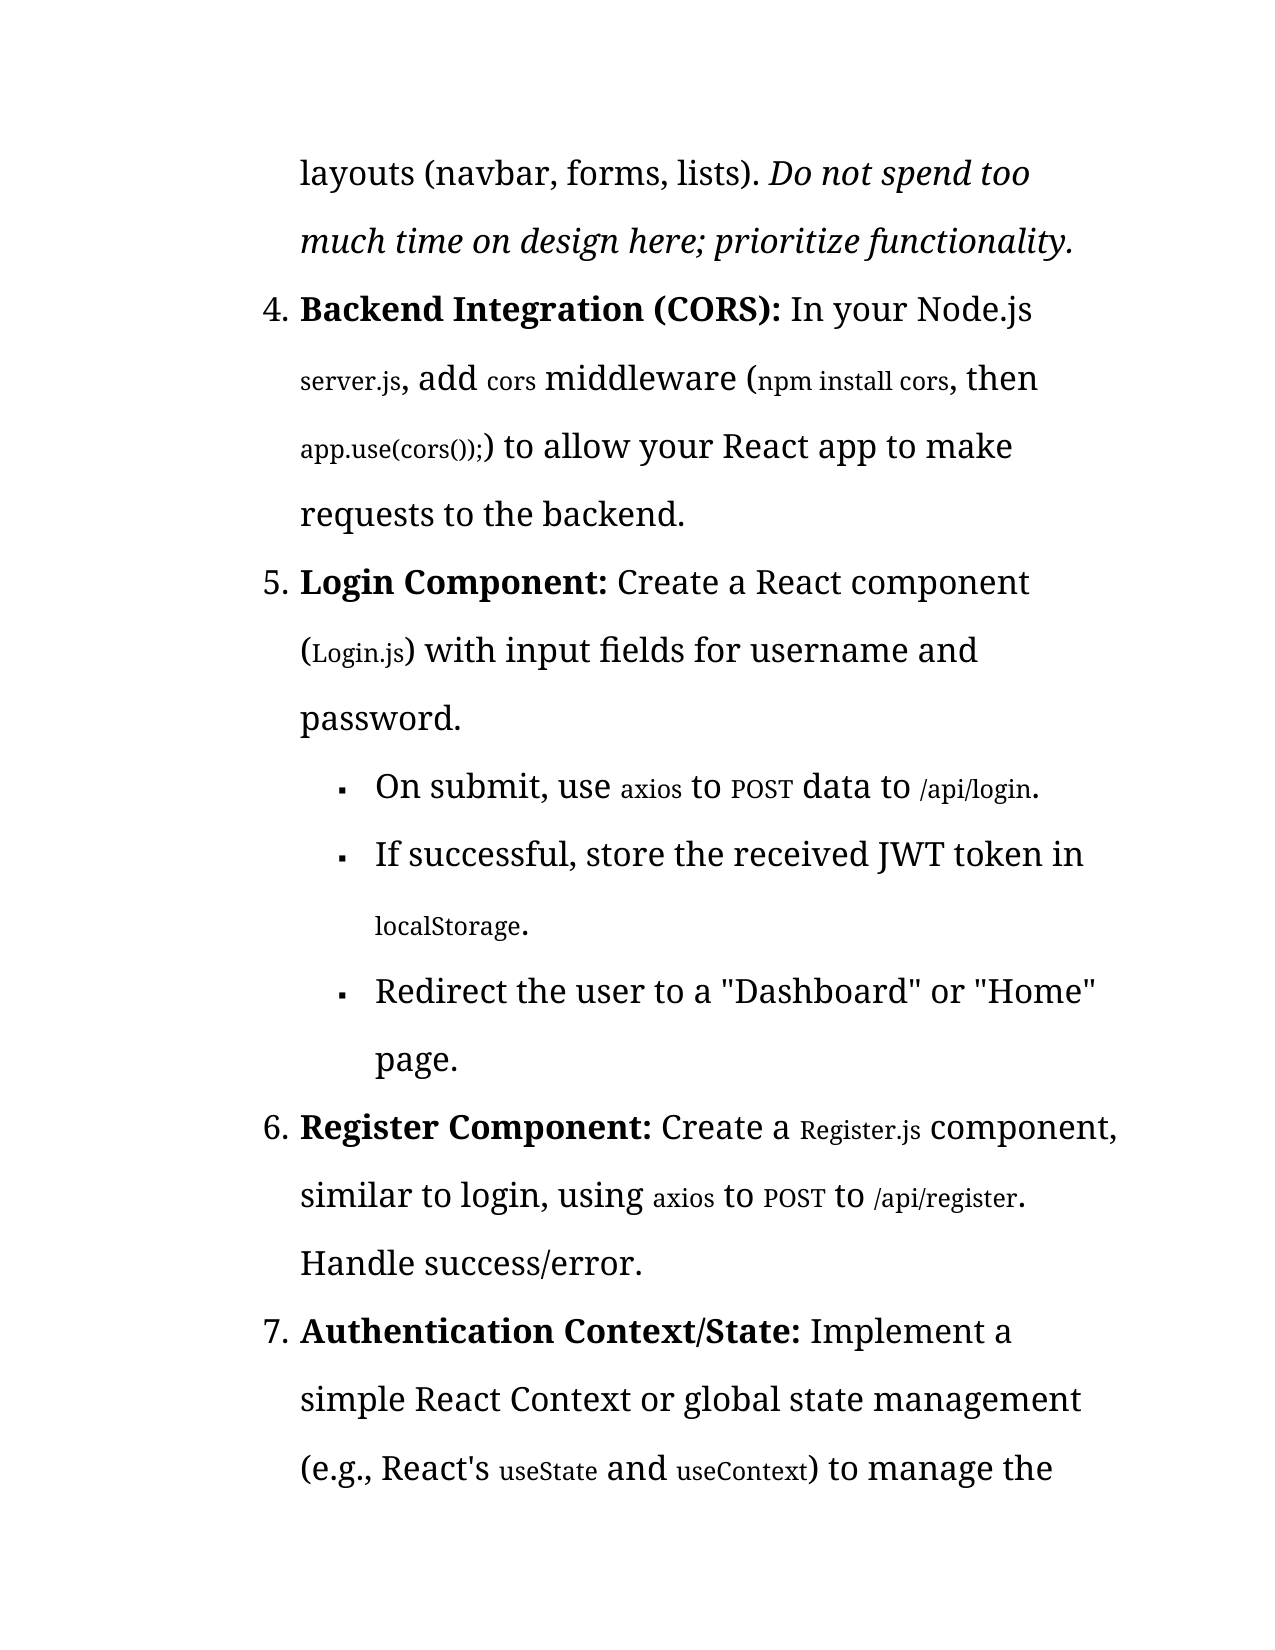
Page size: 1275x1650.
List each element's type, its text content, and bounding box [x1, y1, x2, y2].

list On submit, use axios to POST data to /api/login. [337, 763, 1125, 808]
list Backend Integration (CORS): In your Node.js server.js, add cors middleware (npm install cors, then app.use(cors());) to allow your React app to make requests to the backend. [262, 286, 1125, 536]
list If successful, store the received JWT token in localStorage. [337, 831, 1125, 945]
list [262, 1308, 1125, 1490]
list Redirect the user to a "Dashboard" or "Home" page. [337, 967, 1125, 1081]
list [262, 150, 1125, 263]
list Register Component: Create a Register.js component, similar to login, using axios to POST to /api/register. Handle success/error. [262, 1104, 1125, 1285]
list Login Component: Create a React component (Login.js) with input fields for username and password. [262, 559, 1125, 740]
